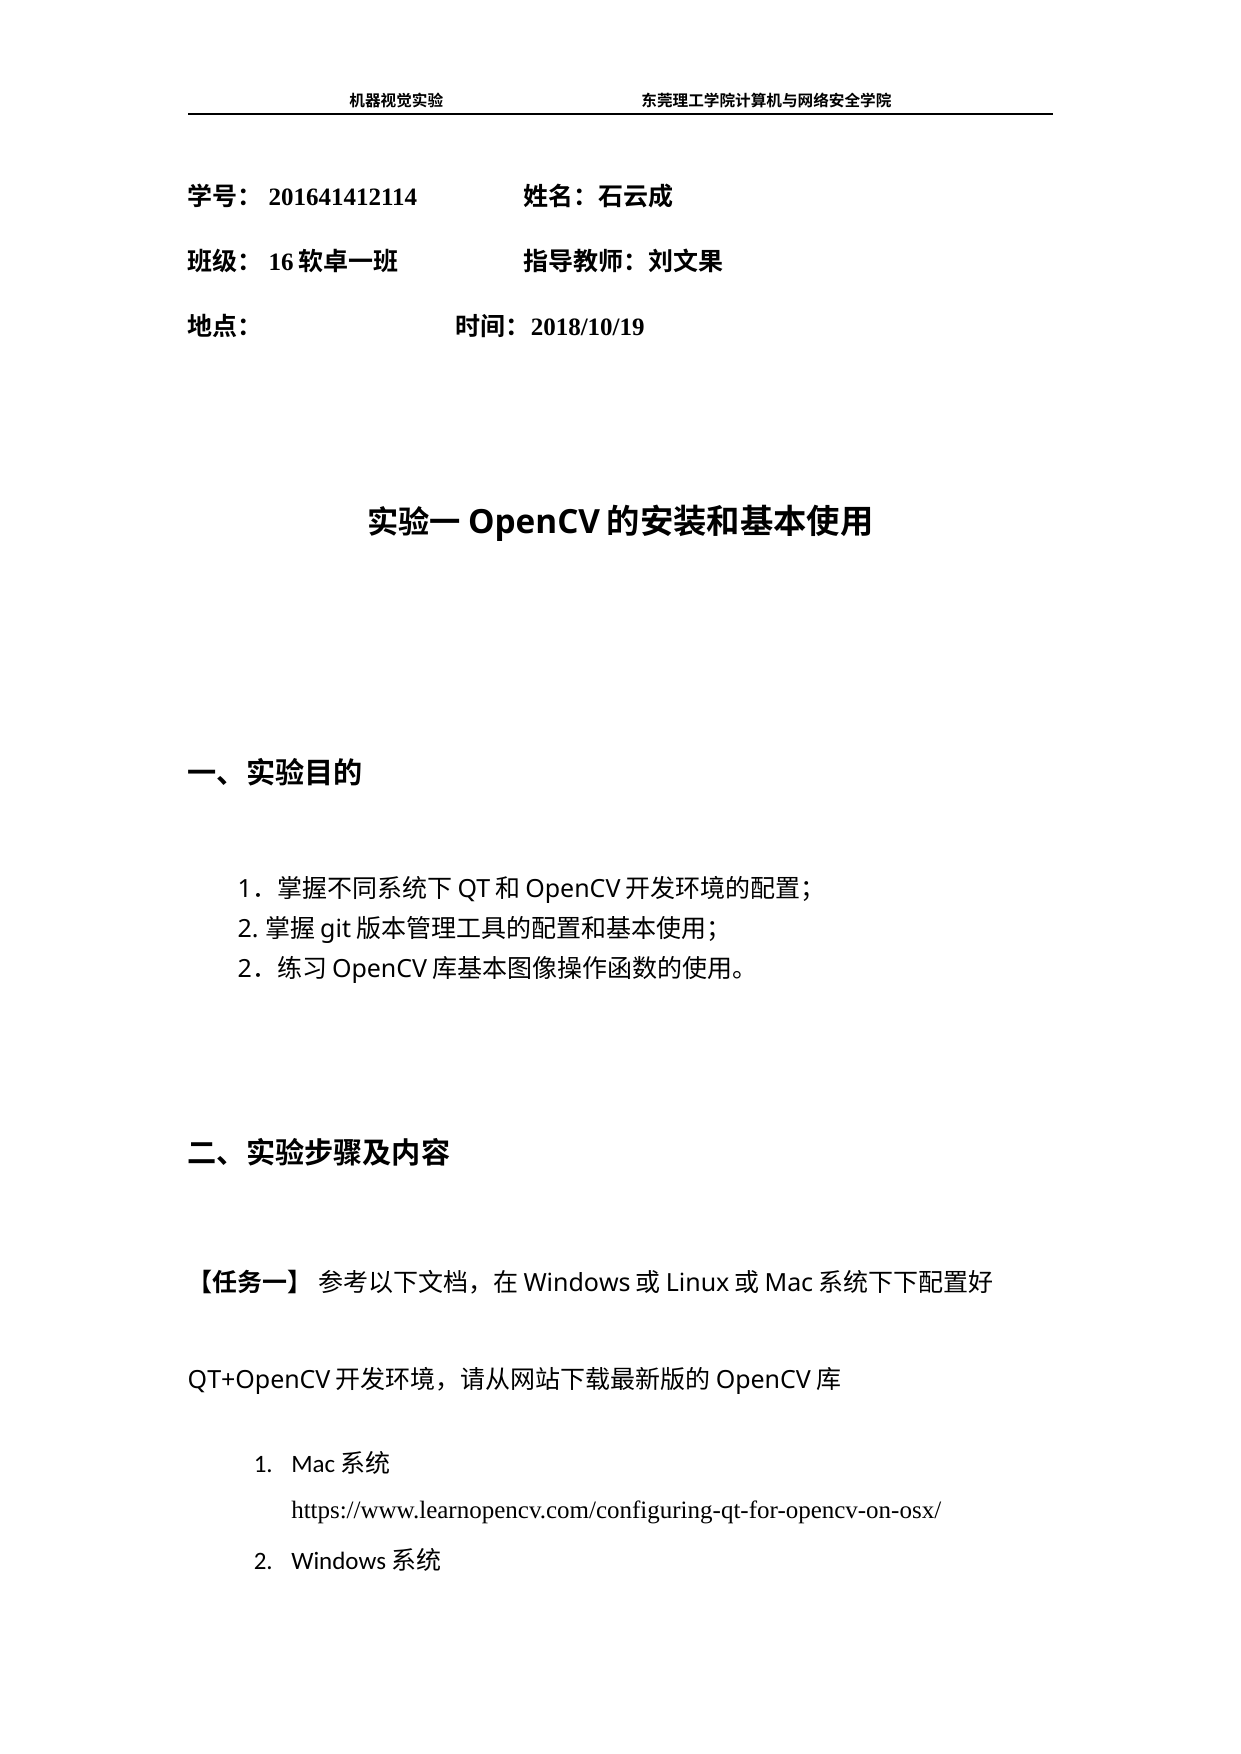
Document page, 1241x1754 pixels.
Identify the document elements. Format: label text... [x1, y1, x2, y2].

list Mac系统 [253, 1429, 1053, 1494]
text 班级： 16软卓一班 指导教师：刘文果 [187, 227, 1053, 292]
text 学号： 201641412114 姓名：石云成 [187, 162, 1053, 227]
text 1．掌握不同系统下 QT和OpenCV开发环境的配置； [187, 869, 1053, 905]
text 2．练习OpenCV库基本图像操作函数的使用。 [187, 948, 1053, 984]
text 2. 掌握git版本管理工具的配置和基本使用； [187, 908, 1053, 945]
text 二、实验步骤及内容 [187, 1118, 1053, 1183]
list 【任务一】 参考以下文档，在Windows或Linux或Mac系统下下配置好QT+OpenCV开发环境，请从网站下载最新版的OpenCV库 [187, 1248, 1053, 1411]
subtitle 实验一 OpenCV的安装和基本使用 [187, 487, 1053, 552]
text 地点： 时间：2018/10/19 [187, 292, 1053, 357]
list Windows系统 [253, 1526, 1053, 1591]
text https://www.learnopencv.com/configuring-qt-for-opencv-on-osx/ [291, 1494, 1053, 1526]
list 实验目的 [187, 739, 1053, 804]
